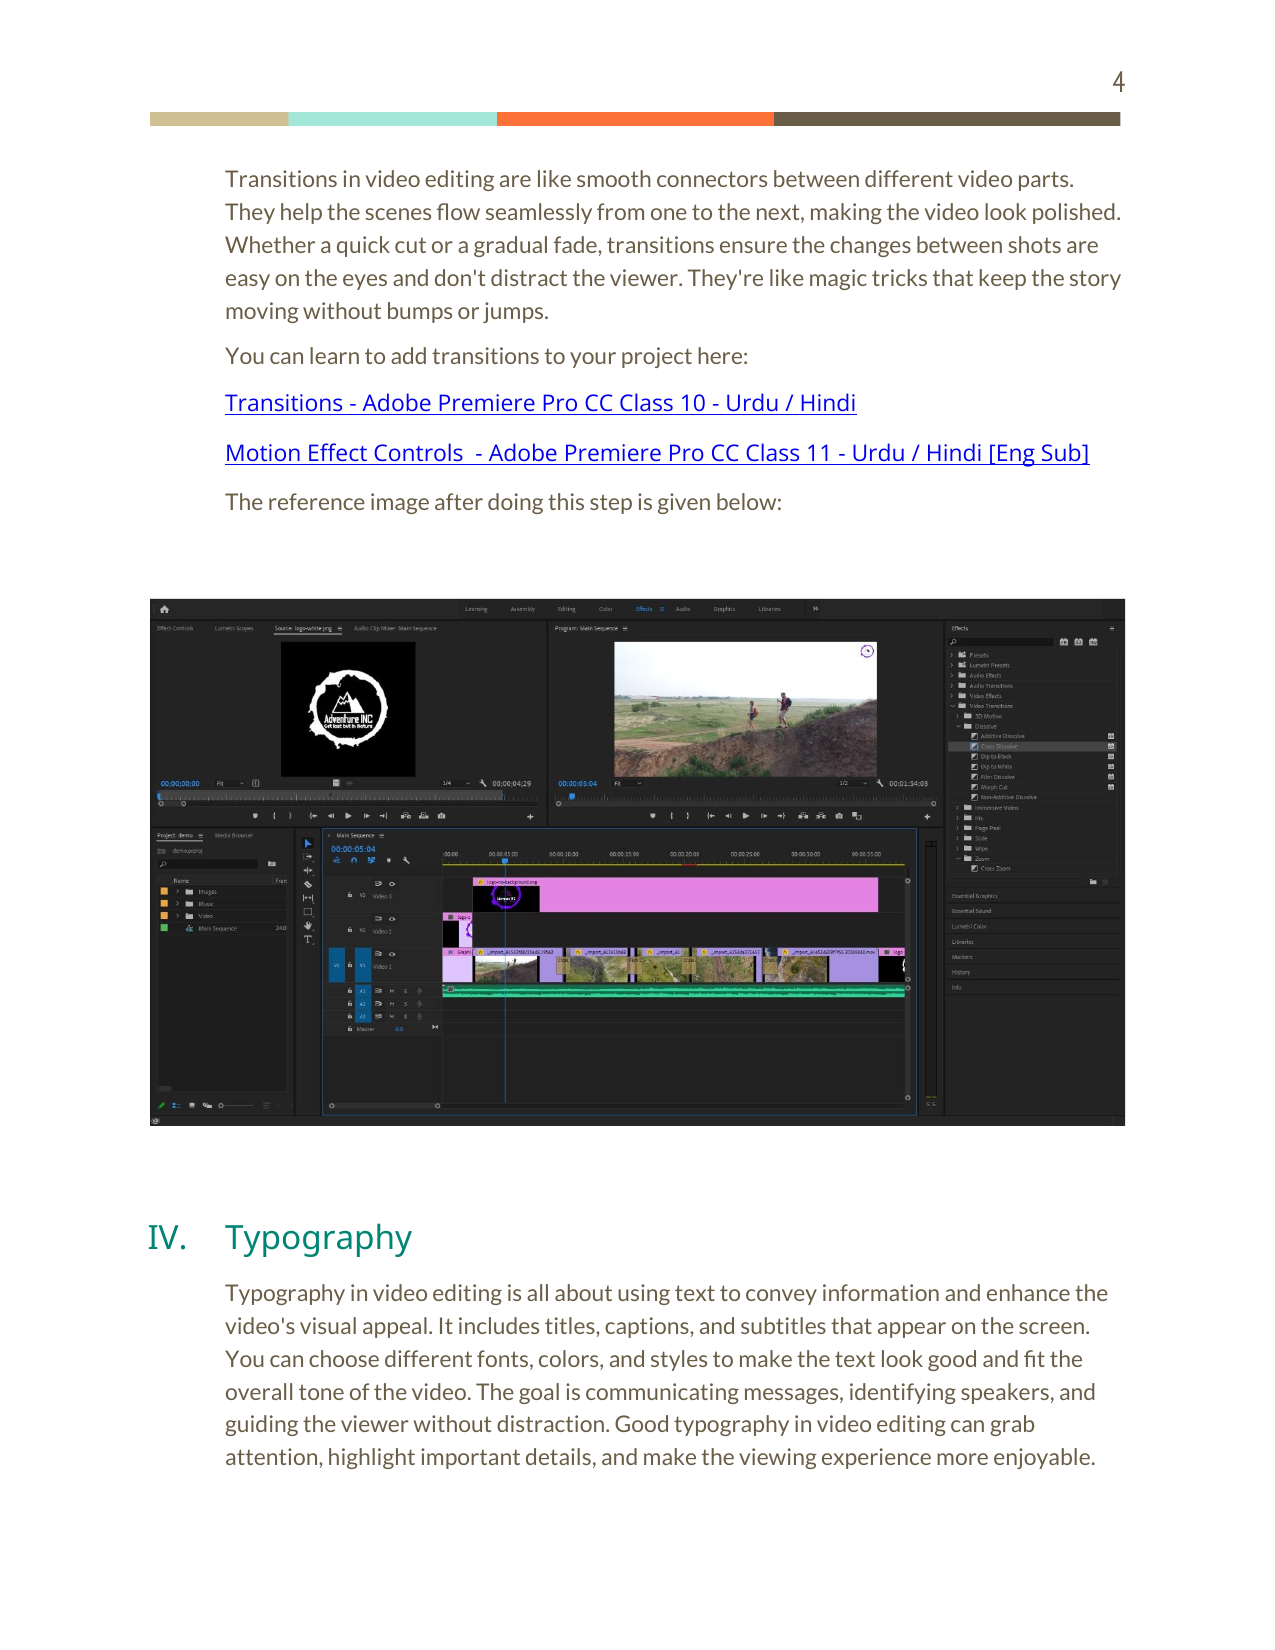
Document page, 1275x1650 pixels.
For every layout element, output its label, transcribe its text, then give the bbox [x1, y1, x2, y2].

picture [150, 112, 1121, 126]
text Motion Effect Controls - Adobe Premiere Pro CC Class 11 - Urdu / Hindi [Eng Sub] [225, 437, 1125, 468]
text You can learn to add transitions to your project here: [225, 342, 1125, 369]
text Transitions in video editing are like smooth connectors between different video parts. They help the scenes flow seamlessly from one to the next, making the video look polished. Whether a quick cut or a gradual fade, transitions ensure the changes between shots are easy on the eyes and don't distract the viewer. They're like magic tricks that keep the story moving without bumps or jumps. [225, 165, 1125, 324]
text Typography in video editing is all about using text to convey information and enhance the video's visual appeal. It includes titles, captions, and subtitles that appear on the screen. You can choose different fonts, colors, and styles to make the text look good and fit the overall tone of the video. The goal is communicating messages, identifying speakers, and guiding the viewer without distraction. Good typography in video editing can grab attention, highlight important details, and make the viewing experience more enjoyable. [225, 1279, 1125, 1471]
list Typography [187, 1214, 1125, 1259]
text The reference image after doing this step is given below: [225, 487, 1125, 515]
picture [150, 598, 1125, 1126]
text Transitions - Adobe Premiere Pro CC Class 10 - Urdu / Hindi [225, 387, 1125, 418]
